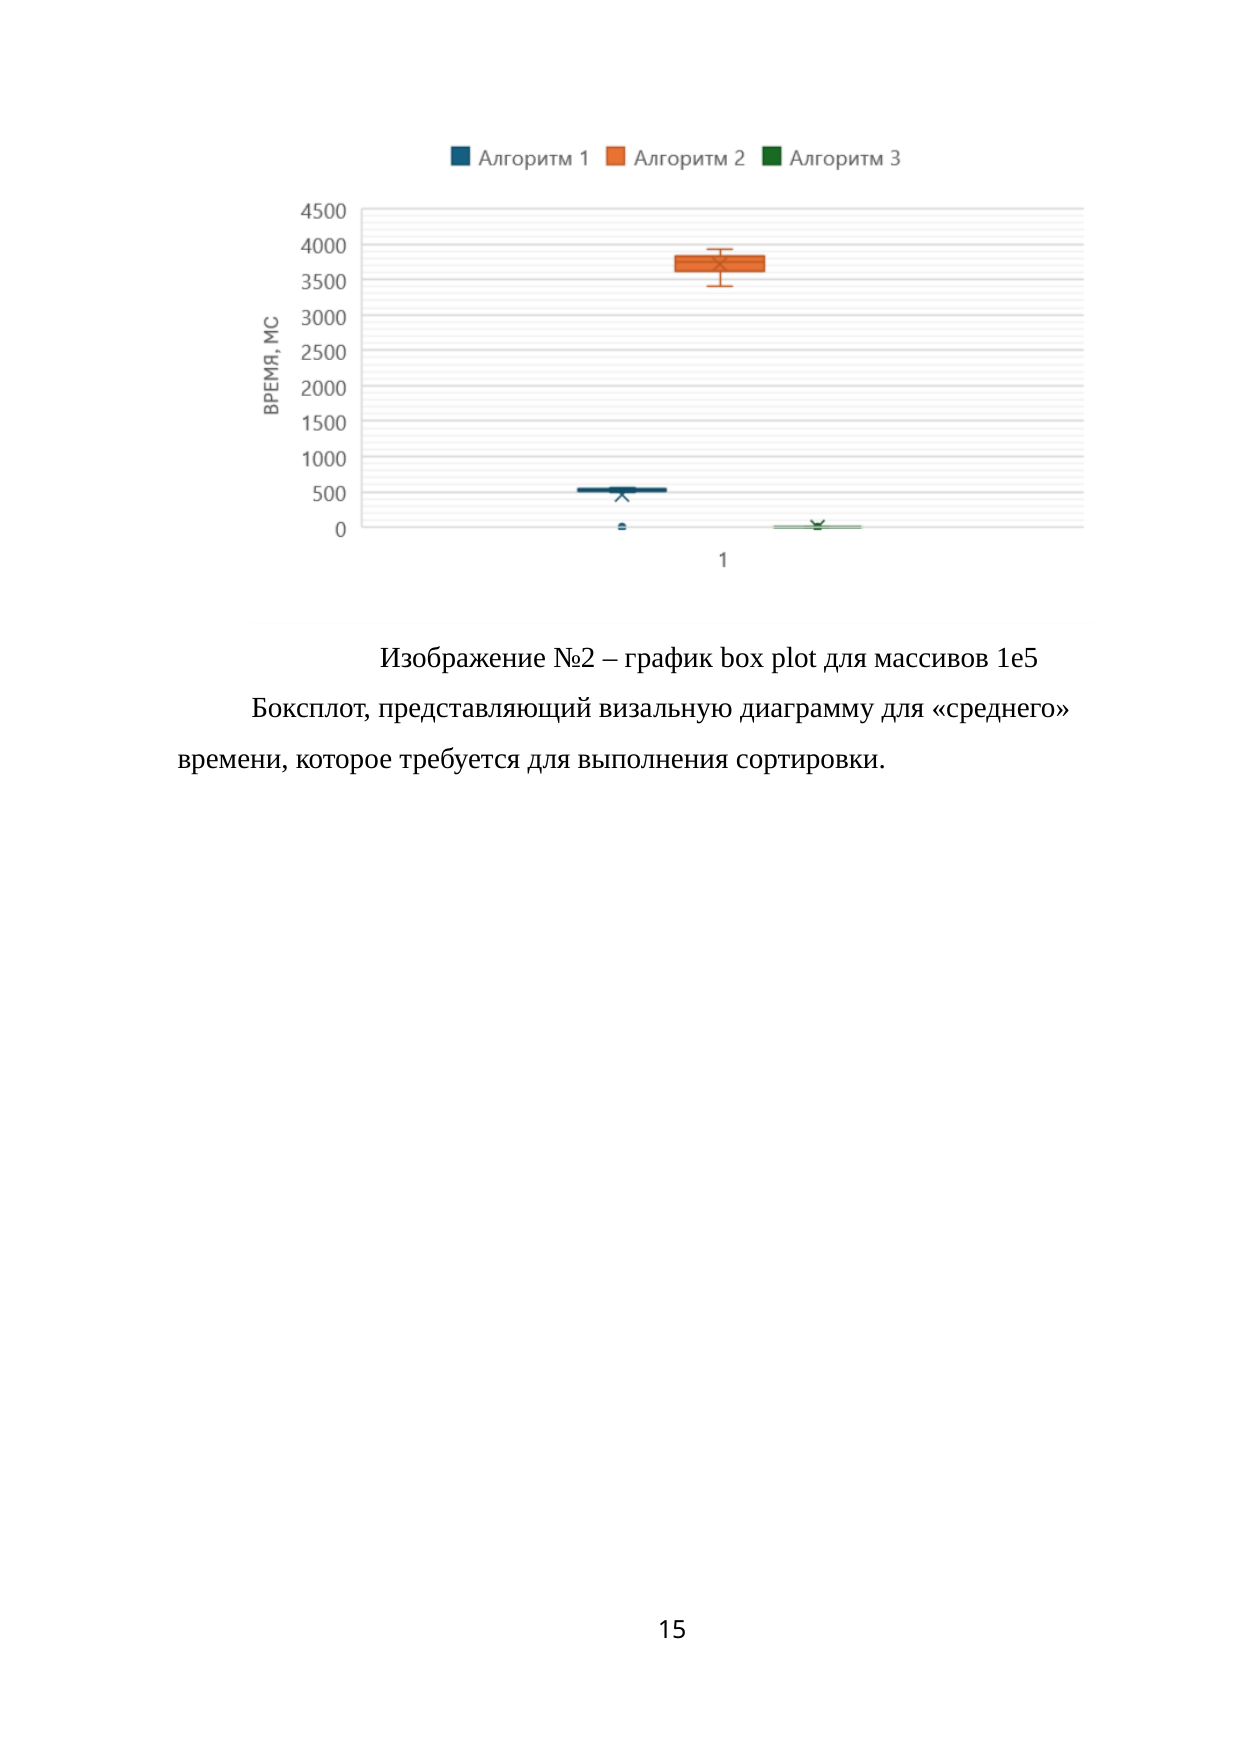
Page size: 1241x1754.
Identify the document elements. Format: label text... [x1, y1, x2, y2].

picture [249, 118, 1095, 624]
text Боксплот, представляющий визальную диаграмму для «среднего» времени, которое требуется для выполнения сортировки. [177, 690, 1167, 774]
text Изображение №2 – график box plot для массивов 1е5 [177, 640, 1167, 674]
